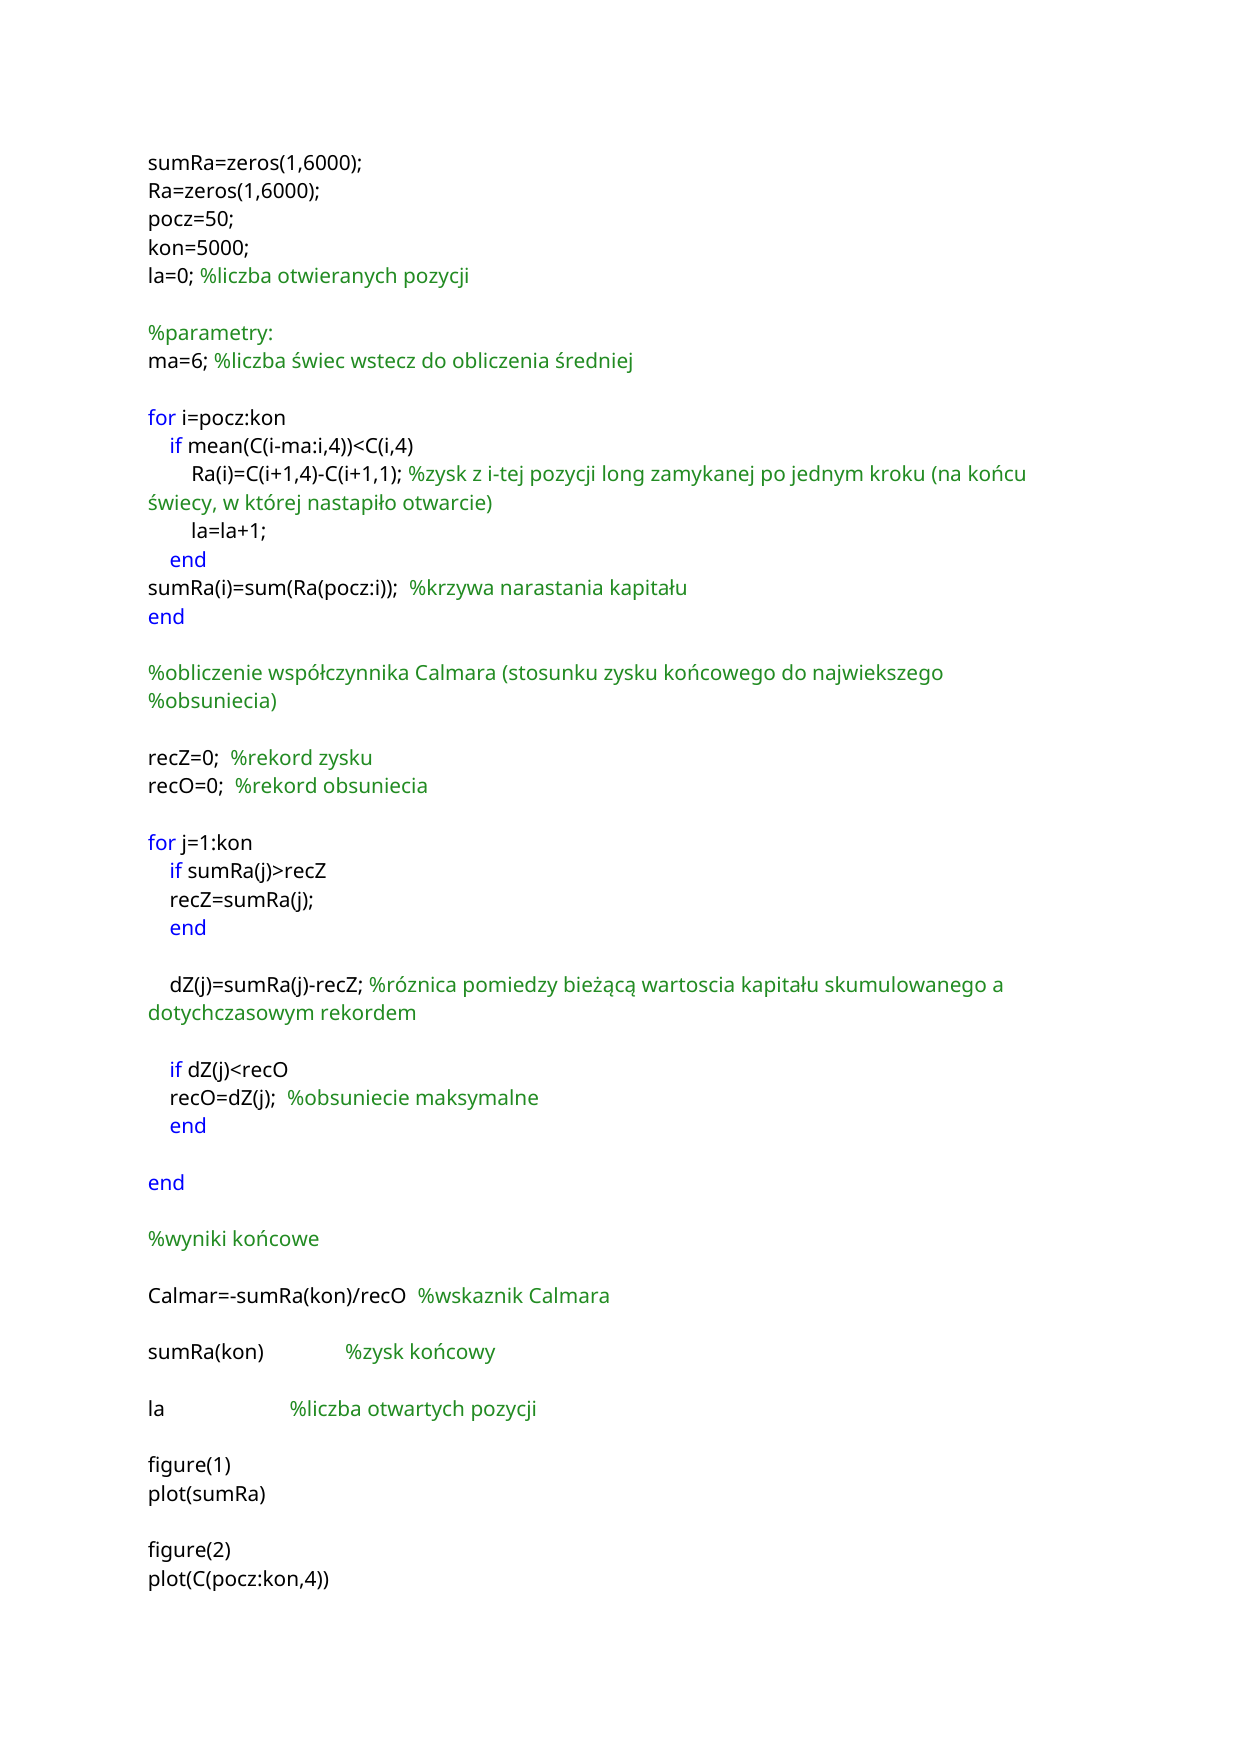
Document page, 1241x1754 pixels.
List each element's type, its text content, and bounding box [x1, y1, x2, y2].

text %obliczenie współczynnika Calmara (stosunku zysku końcowego do najwiekszego [148, 658, 1093, 687]
text ma=6; %liczba świec wstecz do obliczenia średniej [148, 346, 1093, 375]
text if dZ(j)<recO [148, 1055, 1093, 1083]
text figure(1) [148, 1450, 1093, 1479]
text end [148, 1112, 1093, 1140]
text %obsuniecia) [148, 687, 1093, 715]
text la %liczba otwartych pozycji [148, 1394, 1093, 1422]
text if sumRa(j)>recZ [148, 856, 1093, 885]
text end [148, 913, 1093, 942]
text %wyniki końcowe [148, 1224, 1093, 1253]
text Calmar=-sumRa(kon)/recO %wskaznik Calmara [148, 1281, 1093, 1309]
text if mean(C(i-ma:i,4))<C(i,4) [148, 431, 1093, 459]
text la=0; %liczba otwieranych pozycji [148, 261, 1093, 290]
text plot(sumRa) [148, 1479, 1093, 1507]
text end [148, 1168, 1093, 1196]
text recO=0; %rekord obsuniecia [148, 772, 1093, 800]
text Ra=zeros(1,6000); [148, 176, 1093, 204]
text kon=5000; [148, 233, 1093, 261]
text end [148, 602, 1093, 630]
text Ra(i)=C(i+1,4)-C(i+1,1); %zysk z i-tej pozycji long zamykanej po jednym kroku (na końcu świecy, w której nastapiło otwarcie) [148, 459, 1093, 516]
text figure(2) [148, 1535, 1093, 1564]
text recZ=sumRa(j); [148, 885, 1093, 913]
text for j=1:kon [148, 828, 1093, 856]
text dZ(j)=sumRa(j)-recZ; %róznica pomiedzy bieżącą wartoscia kapitału skumulowanego a dotychczasowym rekordem [148, 970, 1093, 1027]
text %parametry: [148, 318, 1093, 346]
text sumRa(i)=sum(Ra(pocz:i)); %krzywa narastania kapitału [148, 573, 1093, 602]
text for i=pocz:kon [148, 403, 1093, 431]
text recO=dZ(j); %obsuniecie maksymalne [148, 1083, 1093, 1112]
text sumRa(kon) %zysk końcowy [148, 1337, 1093, 1366]
text pocz=50; [148, 204, 1093, 233]
text sumRa=zeros(1,6000); [148, 148, 1093, 176]
text la=la+1; [148, 516, 1093, 545]
text recZ=0; %rekord zysku [148, 743, 1093, 772]
text plot(C(pocz:kon,4)) [148, 1564, 1093, 1592]
text end [148, 545, 1093, 573]
